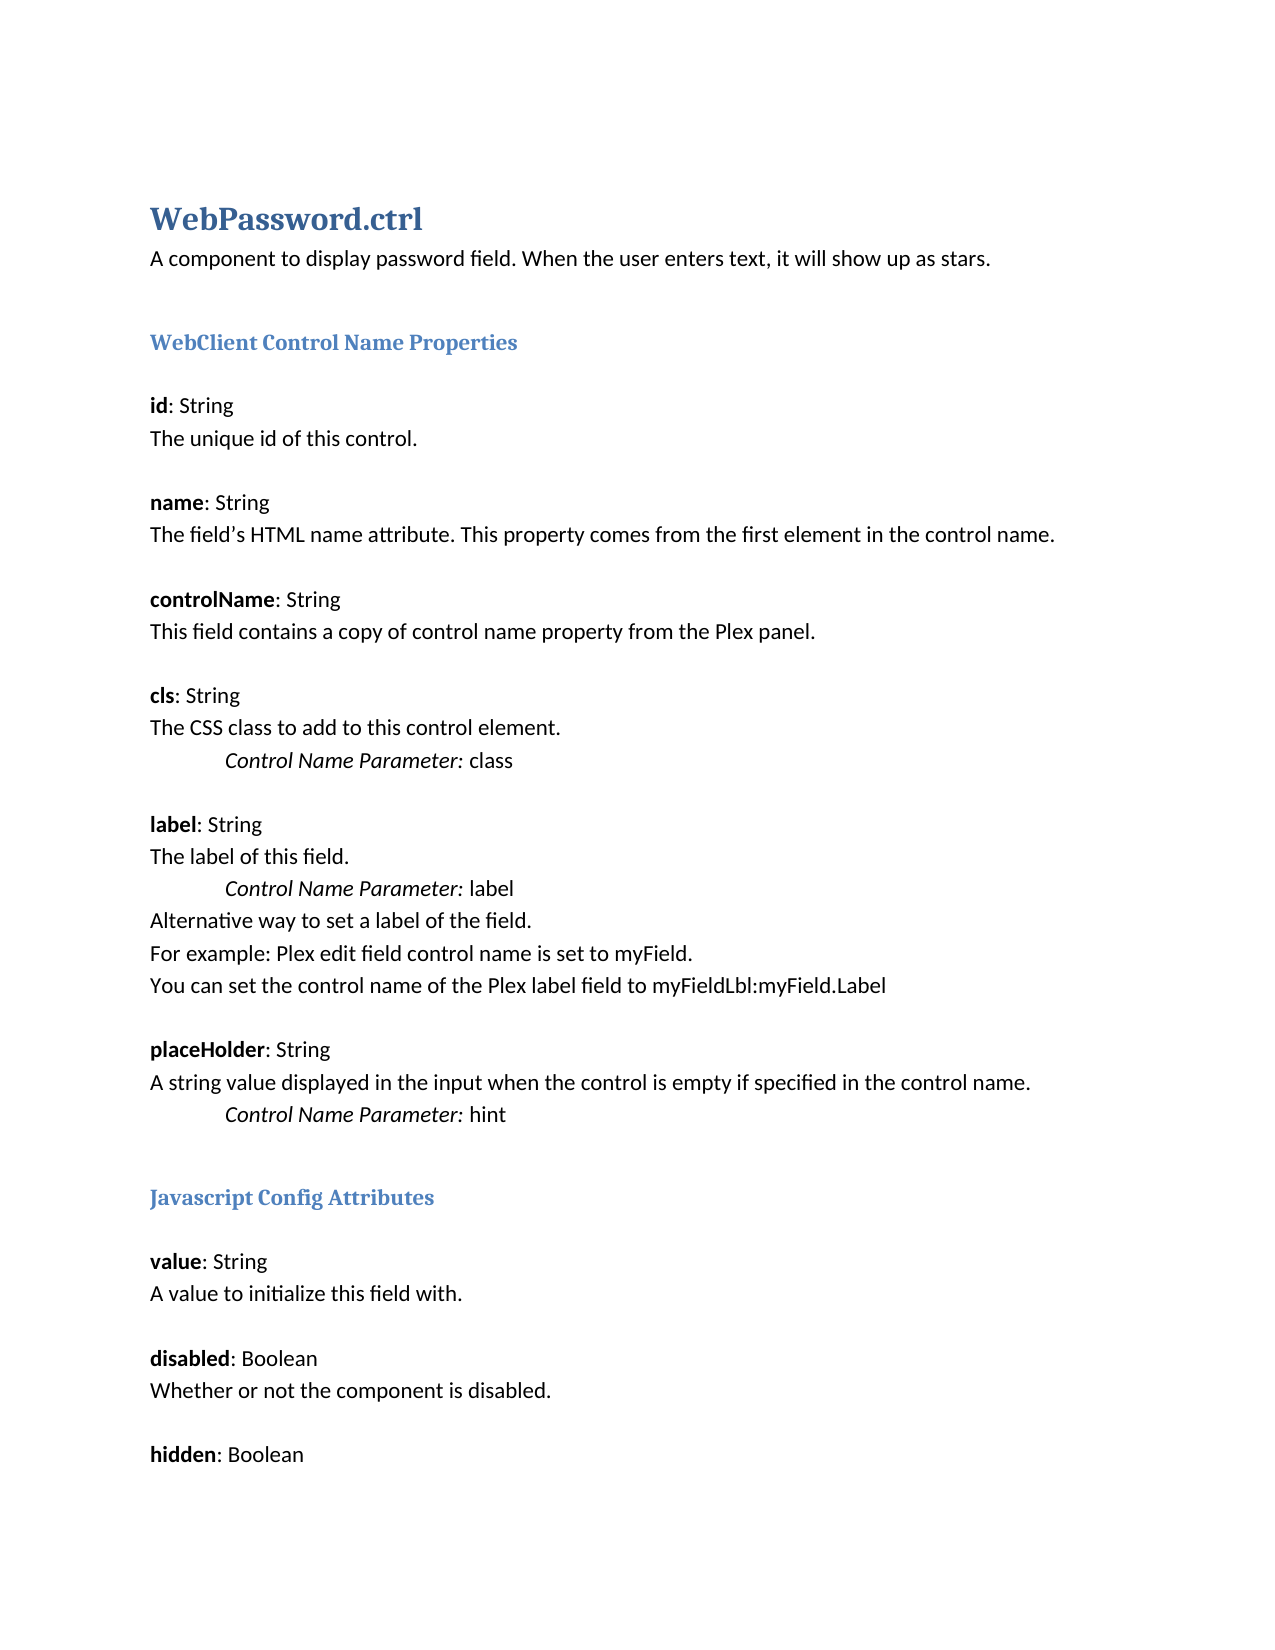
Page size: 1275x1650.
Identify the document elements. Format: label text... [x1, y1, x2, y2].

text A string value displayed in the input when the control is empty if specified in the control name. [150, 1068, 1125, 1096]
text A component to display password field. When the user enters text, it will show up as stars. [150, 244, 1125, 272]
text hidden: Boolean [150, 1441, 1125, 1468]
text For example: Plex edit field control name is set to myField. [150, 939, 1125, 967]
text disabled: Boolean [150, 1344, 1125, 1372]
text id: String [150, 392, 1125, 420]
text The CSS class to add to this control element. [150, 713, 1125, 742]
text A value to initialize this field with. [150, 1279, 1125, 1308]
text Whether or not the component is disabled. [150, 1376, 1125, 1404]
subtitle Javascript Config Attributes [150, 1185, 1125, 1211]
text The label of this field. [150, 842, 1125, 870]
text Control Name Parameter: label [150, 874, 1125, 902]
text Alternative way to set a label of the field. [150, 907, 1125, 935]
text cls: String [150, 681, 1125, 709]
text Control Name Parameter: hint [150, 1100, 1125, 1128]
text You can set the control name of the Plex label field to myFieldLbl:myField.Label [150, 971, 1125, 999]
text controlName: String [150, 585, 1125, 613]
text The field’s HTML name attribute. This property comes from the first element in the control name. [150, 520, 1125, 548]
text placeHolder: String [150, 1035, 1125, 1063]
text The unique id of this control. [150, 424, 1125, 452]
text name: String [150, 488, 1125, 516]
text Control Name Parameter: class [150, 746, 1125, 774]
text label: String [150, 810, 1125, 838]
subtitle WebPassword.ctrl [150, 200, 1125, 238]
text This field contains a copy of control name property from the Plex panel. [150, 617, 1125, 645]
text value: String [150, 1247, 1125, 1275]
subtitle WebClient Control Name Properties [150, 329, 1125, 356]
